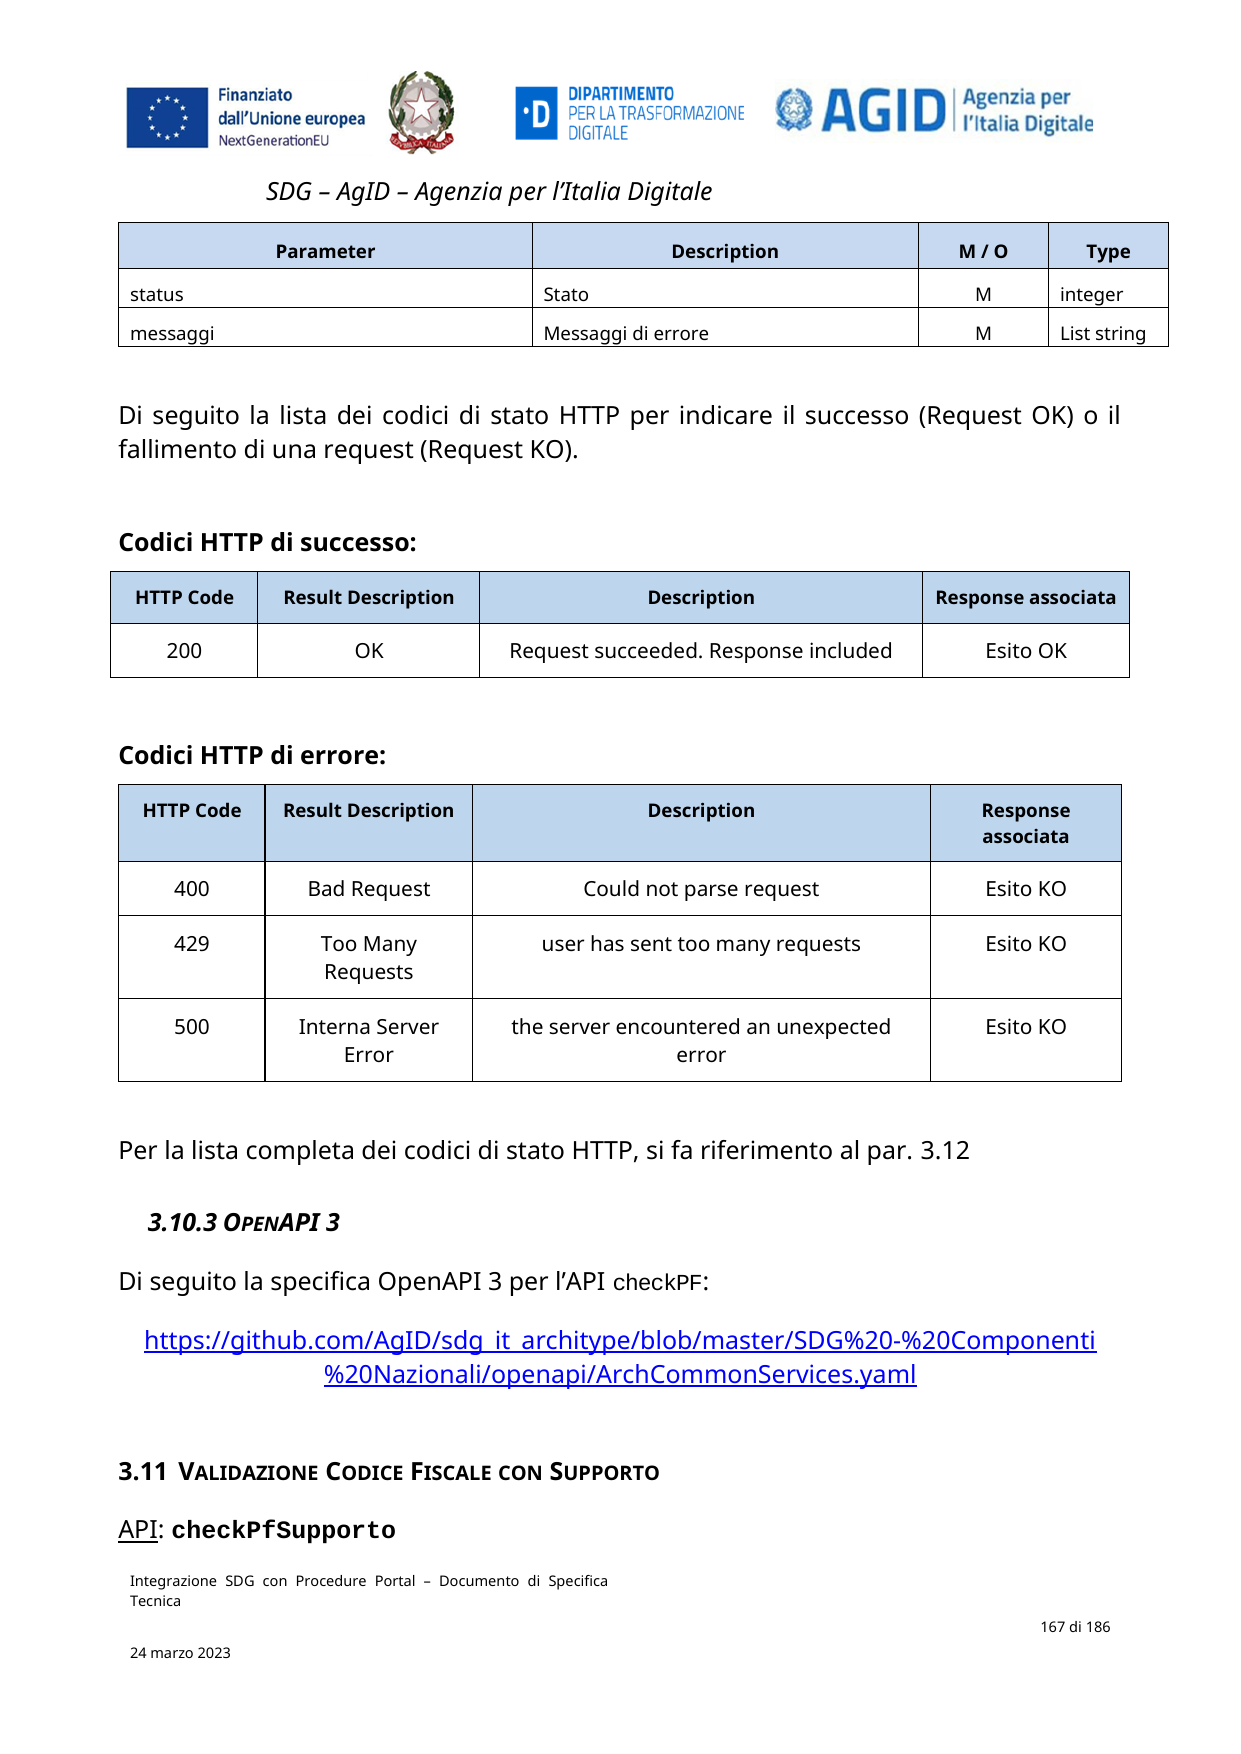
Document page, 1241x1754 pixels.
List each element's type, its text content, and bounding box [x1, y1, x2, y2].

text API: checkPfSupporto [118, 1512, 1122, 1546]
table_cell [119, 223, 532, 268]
text https://github.com/AgID/sdg_it_architype/blob/master/SDG%20-%20Componenti%20Nazionali/openapi/ArchCommonServices.yaml [118, 1322, 1122, 1391]
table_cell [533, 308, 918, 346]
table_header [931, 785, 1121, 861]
text Di seguito la specifica OpenAPI 3 per l’API checkPF: [118, 1263, 1122, 1297]
text Codici HTTP di successo: [118, 524, 1122, 559]
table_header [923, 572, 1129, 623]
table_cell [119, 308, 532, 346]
subtitle OpenAPI 3 [148, 1204, 1122, 1238]
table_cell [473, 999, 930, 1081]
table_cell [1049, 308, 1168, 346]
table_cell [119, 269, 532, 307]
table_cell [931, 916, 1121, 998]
text Di seguito la lista dei codici di stato HTTP per indicare il successo (Request OK) o il fallimento di una request (Request KO). [118, 397, 1122, 466]
text Per la lista completa dei codici di stato HTTP, si fa riferimento al par. 3.12 [118, 1133, 1122, 1167]
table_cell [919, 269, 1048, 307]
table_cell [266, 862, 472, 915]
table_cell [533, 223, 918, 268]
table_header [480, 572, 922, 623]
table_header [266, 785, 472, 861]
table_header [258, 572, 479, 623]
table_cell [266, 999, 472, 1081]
subtitle Validazione Codice Fiscale con Supporto [118, 1453, 1122, 1487]
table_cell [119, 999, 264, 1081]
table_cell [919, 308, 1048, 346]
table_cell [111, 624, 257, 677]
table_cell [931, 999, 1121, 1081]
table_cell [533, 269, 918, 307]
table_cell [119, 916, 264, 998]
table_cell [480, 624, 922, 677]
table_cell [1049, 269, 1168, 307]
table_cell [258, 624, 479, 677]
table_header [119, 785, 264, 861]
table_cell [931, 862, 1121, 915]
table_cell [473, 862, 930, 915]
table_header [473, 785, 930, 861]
picture [118, 71, 1094, 157]
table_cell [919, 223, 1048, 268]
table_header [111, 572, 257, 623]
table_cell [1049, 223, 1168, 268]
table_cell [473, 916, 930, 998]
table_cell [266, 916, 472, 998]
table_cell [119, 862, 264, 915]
text Codici HTTP di errore: [118, 737, 1122, 771]
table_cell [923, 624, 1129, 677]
